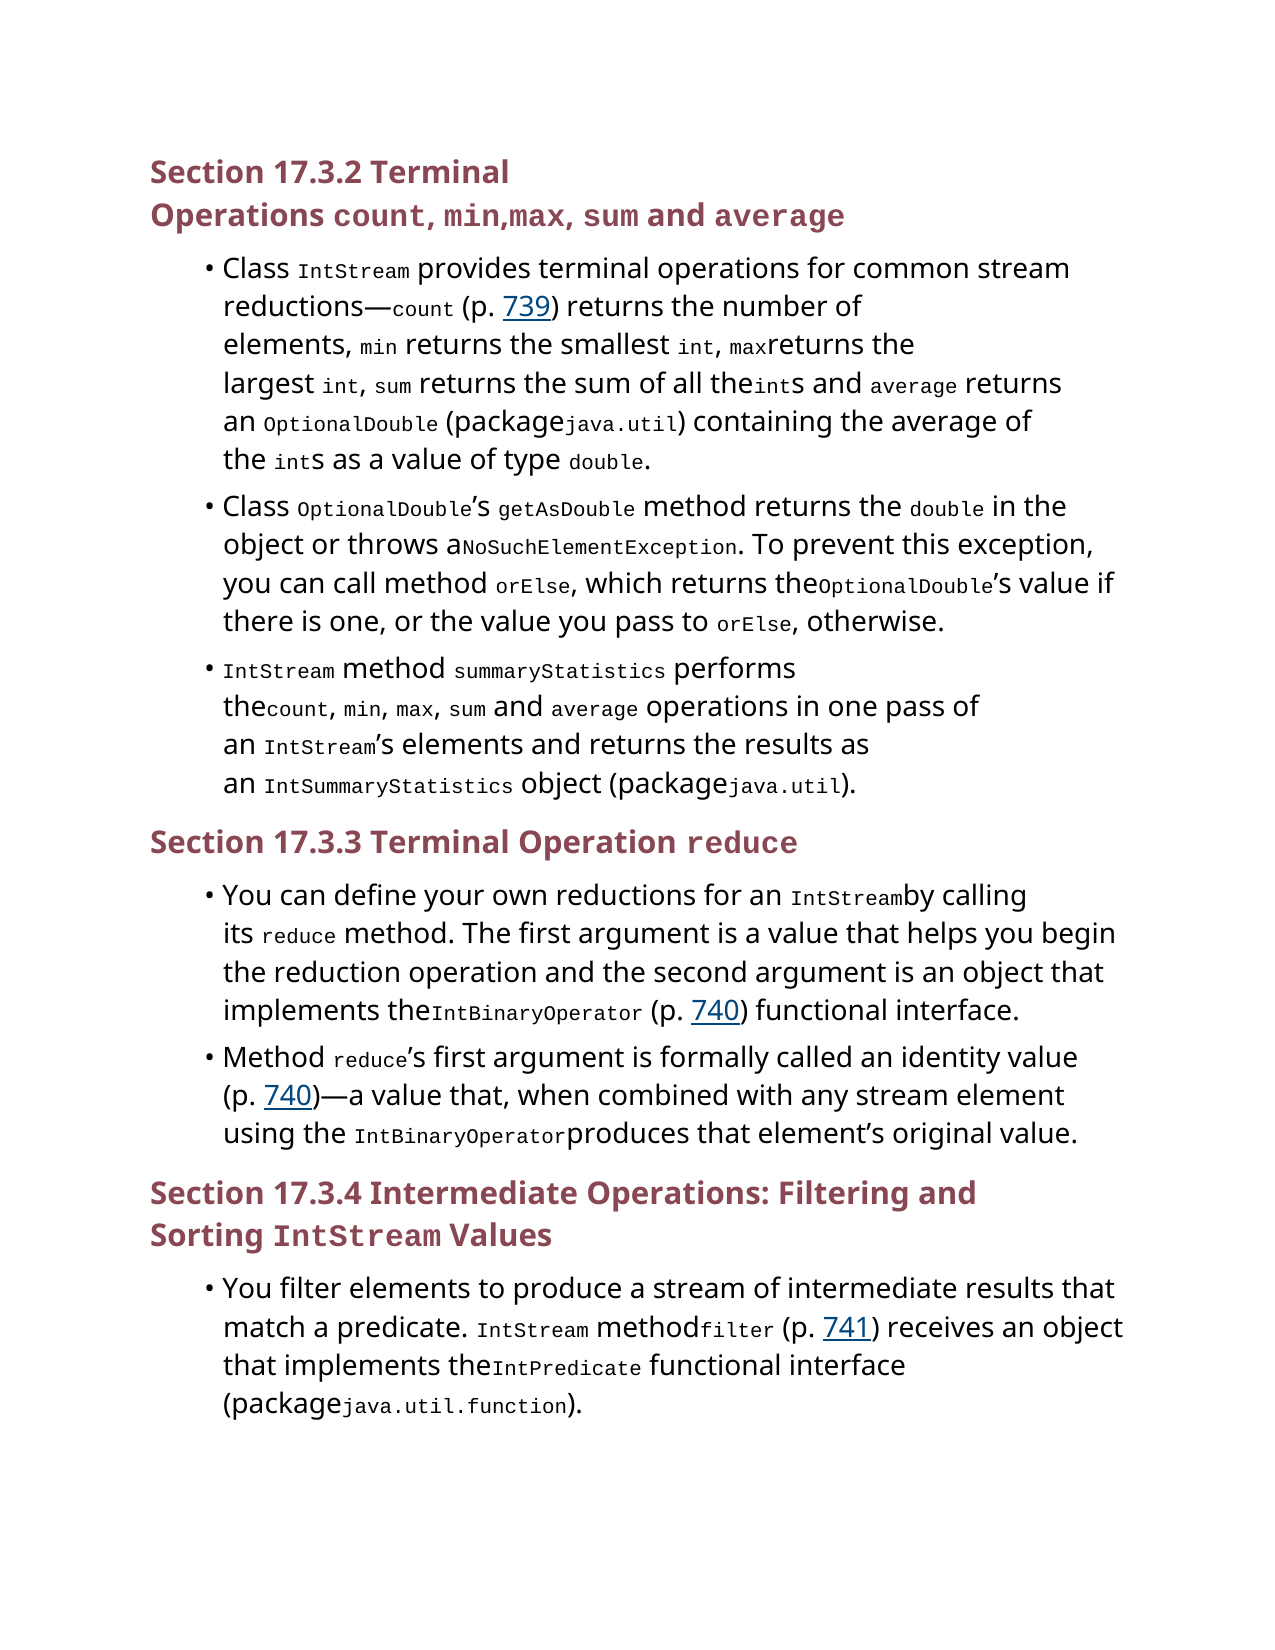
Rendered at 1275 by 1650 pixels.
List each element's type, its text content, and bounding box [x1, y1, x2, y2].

text • Method reduce’s first argument is formally called an identity value (p. 740)—a value that, when combined with any stream element using the IntBinaryOperatorproduces that element’s original value. [204, 1037, 1125, 1152]
text • Class IntStream provides terminal operations for common stream reductions—count (p. 739) returns the number of elements, min returns the smallest int, maxreturns the largest int, sum returns the sum of all theints and average returns an OptionalDouble (packagejava.util) containing the average of the ints as a value of type double. [204, 248, 1125, 478]
text • Class OptionalDouble’s getAsDouble method returns the double in the object or throws aNoSuchElementException. To prevent this exception, you can call method orElse, which returns theOptionalDouble’s value if there is one, or the value you pass to orElse, otherwise. [204, 486, 1125, 639]
subtitle Section 17.3.4 Intermediate Operations: Filtering and Sorting IntStream Values [150, 1171, 1125, 1256]
text • You can define your own reductions for an IntStreamby calling its reduce method. The first argument is a value that helps you begin the reduction operation and the second argument is an object that implements theIntBinaryOperator (p. 740) functional interface. [204, 875, 1125, 1029]
subtitle Section 17.3.2 Terminal Operations count, min,max, sum and average [150, 150, 1125, 235]
text • IntStream method summaryStatistics performs thecount, min, max, sum and average operations in one pass of an IntStream’s elements and returns the results as an IntSummaryStatistics object (packagejava.util). [204, 648, 1125, 801]
text • You filter elements to produce a stream of intermediate results that match a predicate. IntStream methodfilter (p. 741) receives an object that implements theIntPredicate functional interface (packagejava.util.function). [204, 1269, 1125, 1422]
subtitle Section 17.3.3 Terminal Operation reduce [150, 820, 1125, 863]
